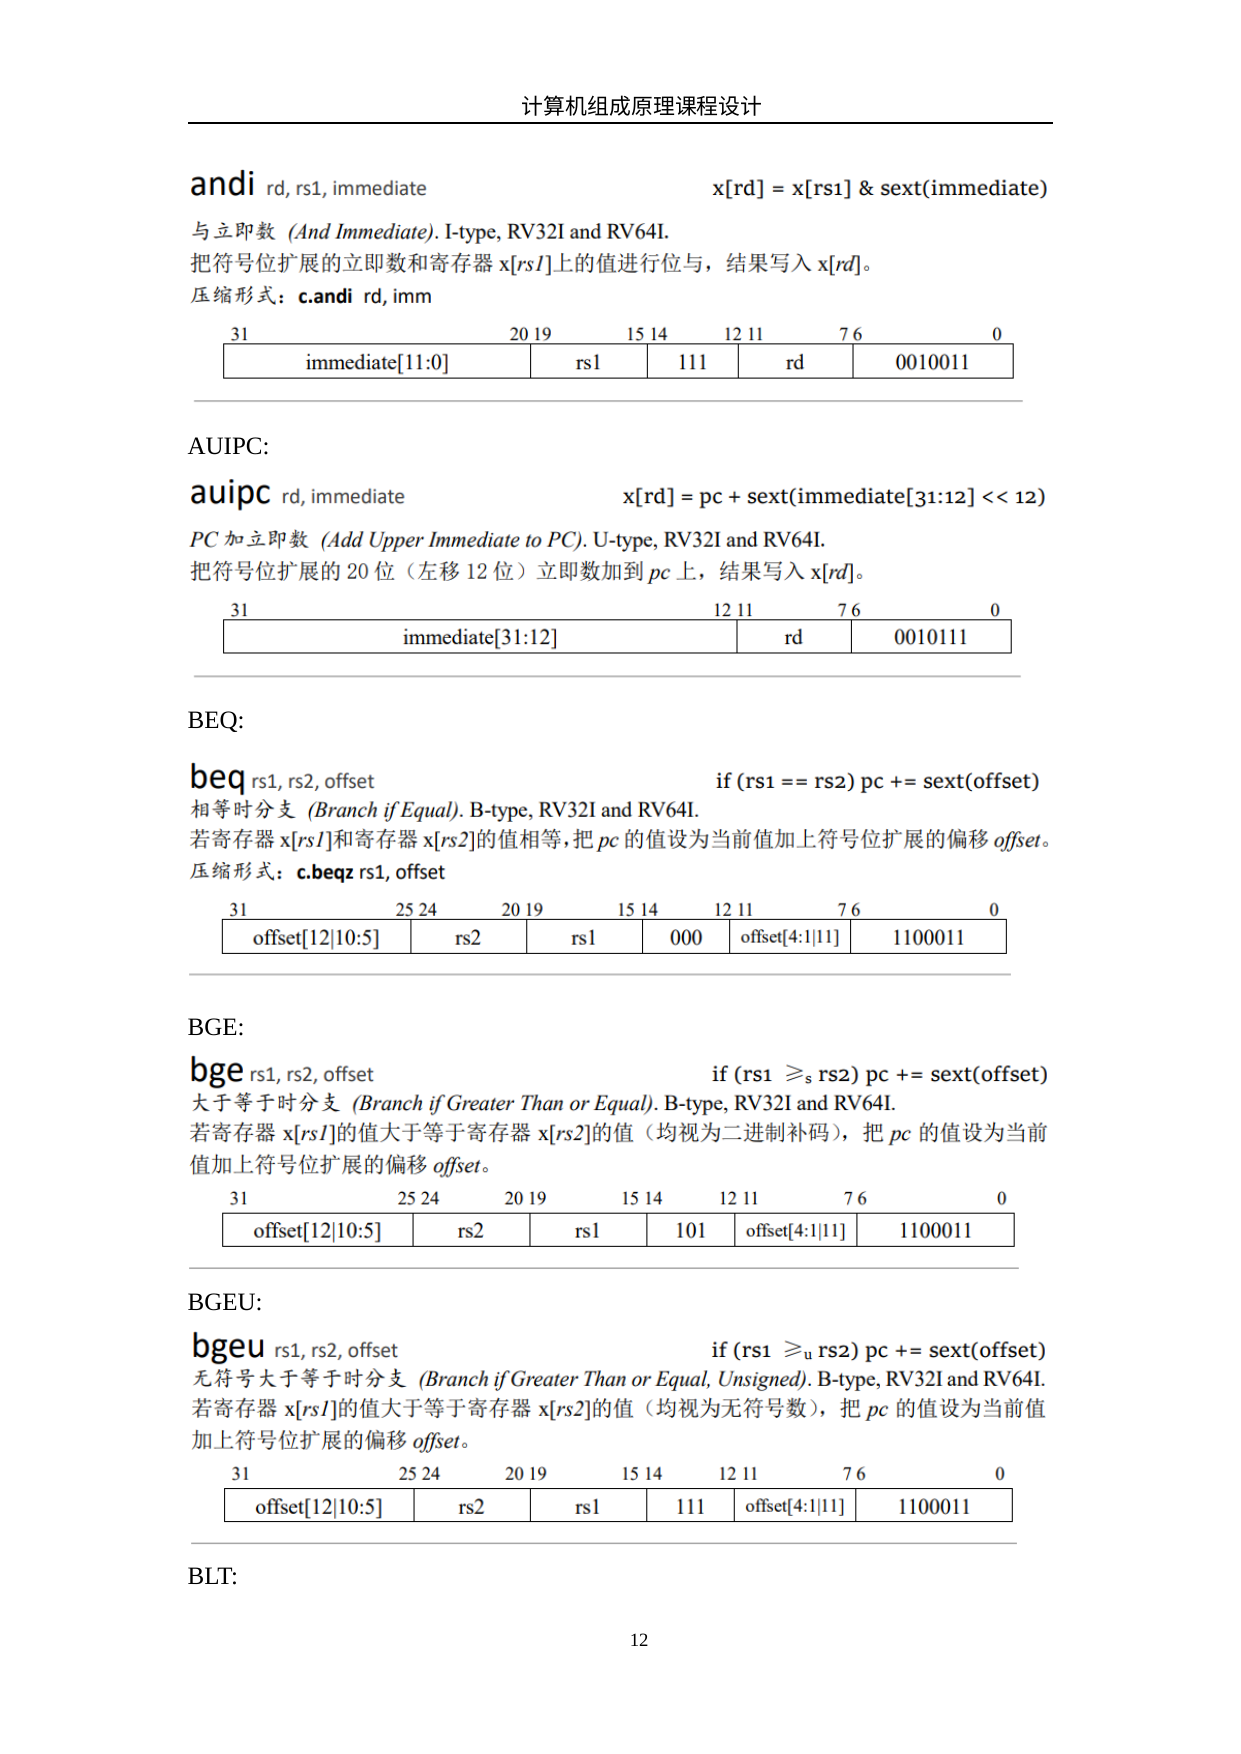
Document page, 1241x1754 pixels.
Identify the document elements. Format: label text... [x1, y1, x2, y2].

picture [187, 168, 1053, 416]
text AUIPC: [187, 429, 1053, 462]
text BGE: [187, 1010, 1053, 1043]
text BEQ: [187, 703, 1053, 736]
picture [187, 470, 1053, 695]
text BGEU: [187, 1285, 1053, 1317]
picture [187, 1050, 1053, 1278]
text BLT: [187, 1559, 1053, 1592]
picture [187, 1324, 1053, 1552]
picture [187, 758, 1053, 989]
